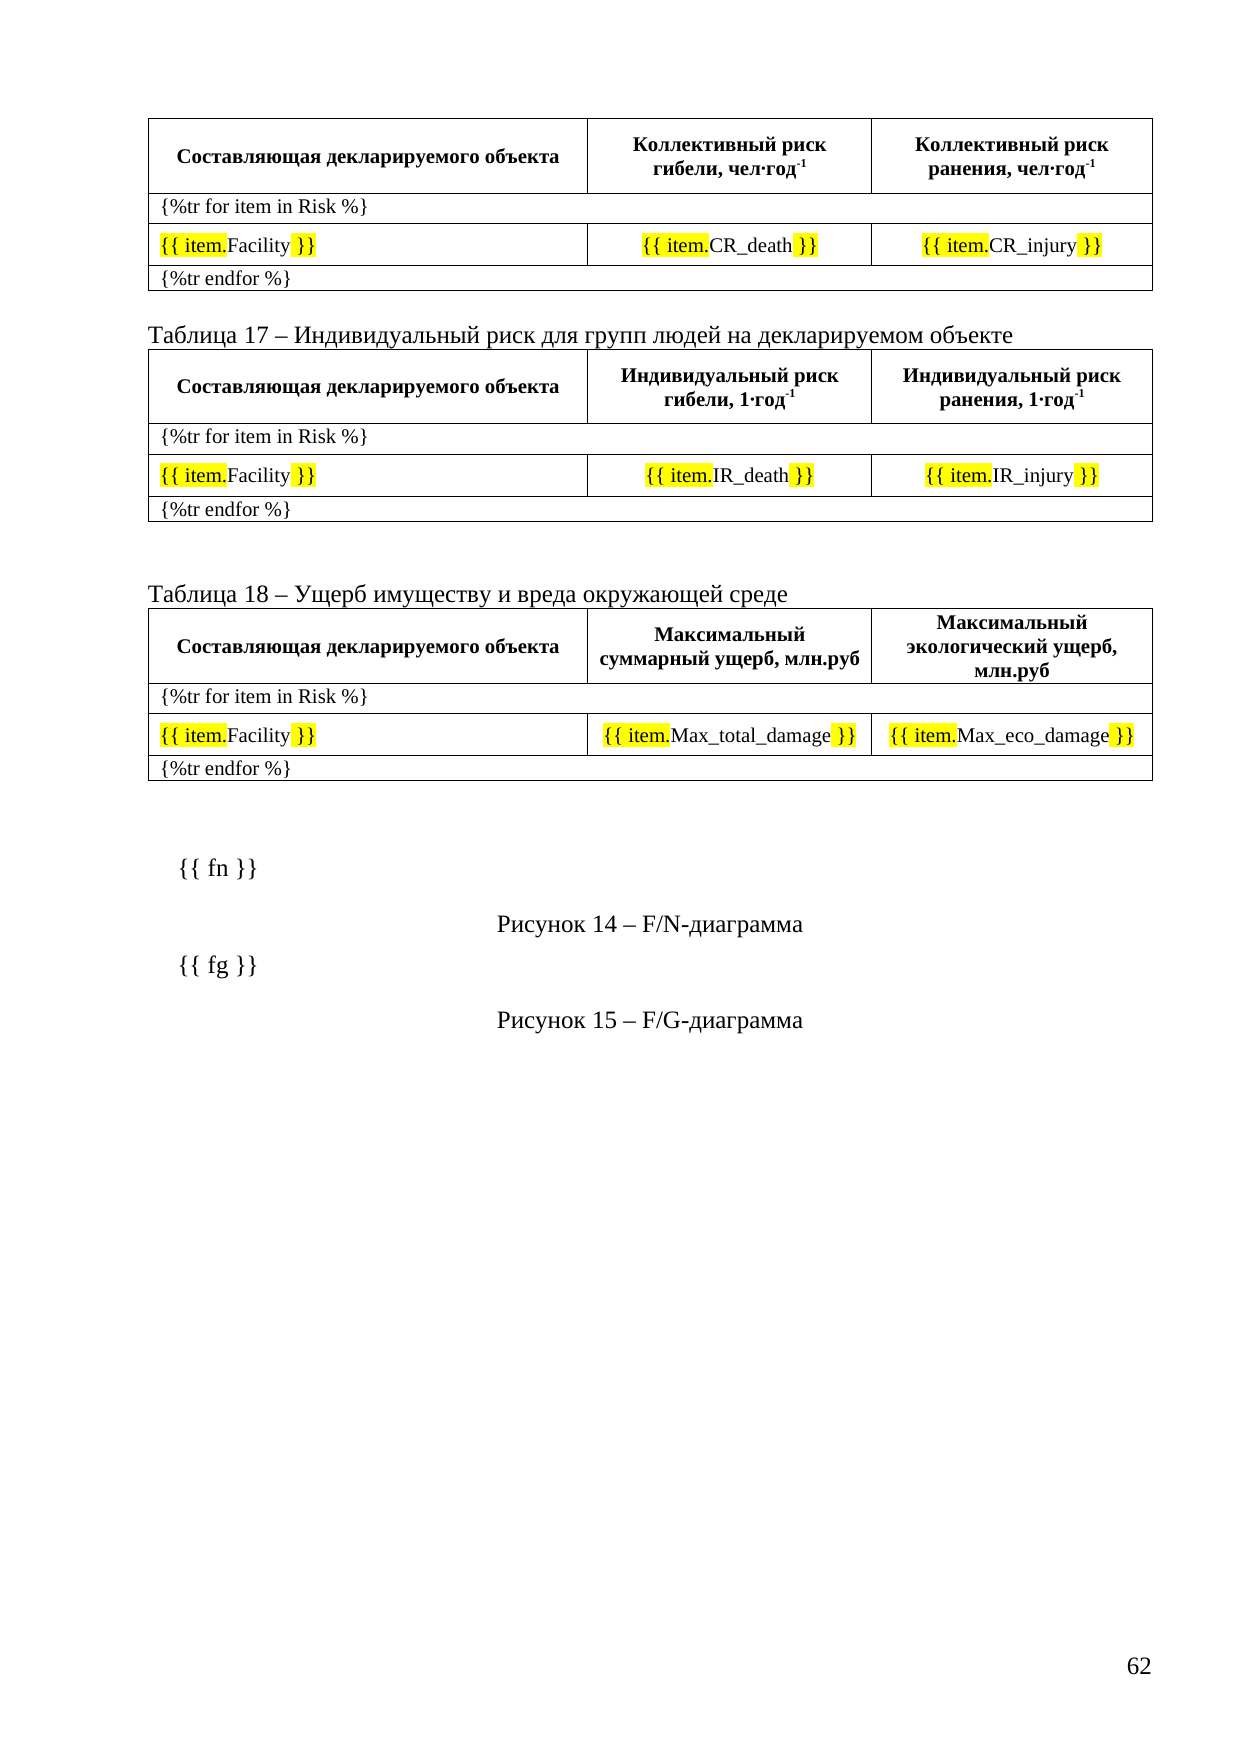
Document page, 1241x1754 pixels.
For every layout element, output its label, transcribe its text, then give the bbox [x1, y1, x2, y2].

table_cell {%tr for item in Risk %} [149, 684, 1152, 713]
table_header Коллективный риск гибели, чел∙год-1 [588, 119, 871, 193]
text {{ fn }} [177, 853, 1152, 882]
table_cell {%tr endfor %} [149, 497, 1152, 521]
table_cell {{ item.Facility }} [149, 224, 587, 265]
table_header Составляющая декларируемого объекта [149, 609, 587, 683]
table_header Максимальный суммарный ущерб, млн.руб [588, 609, 871, 683]
table_header Индивидуальный риск гибели, 1∙год-1 [588, 350, 871, 423]
table_cell {{ item.IR_injury }} [872, 455, 1152, 496]
table_cell {{ item.CR_death }} [588, 224, 871, 265]
table_cell {{ item.Max_total_damage }} [588, 714, 871, 755]
table_cell {%tr endfor %} [149, 756, 1152, 780]
table_cell {{ item.CR_injury }} [872, 224, 1152, 265]
table_cell {%tr endfor %} [149, 266, 1152, 290]
table_header Индивидуальный риск ранения, 1∙год-1 [872, 350, 1152, 423]
table_cell {{ item.Max_eco_damage }} [872, 714, 1152, 755]
table_cell {{ item.Facility }} [149, 455, 587, 496]
table_header Составляющая декларируемого объекта [149, 350, 587, 423]
table_header Составляющая декларируемого объекта [149, 119, 587, 193]
table_header Коллективный риск ранения, чел∙год-1 [872, 119, 1152, 193]
table_cell {{ item.Facility }} [149, 714, 587, 755]
text {{ fg }} [177, 950, 1152, 979]
table_cell {%tr for item in Risk %} [149, 194, 1152, 223]
table_cell {%tr for item in Risk %} [149, 424, 1152, 453]
table_cell {{ item.IR_death }} [588, 455, 871, 496]
table_header Максимальный экологический ущерб, млн.руб [872, 609, 1152, 683]
